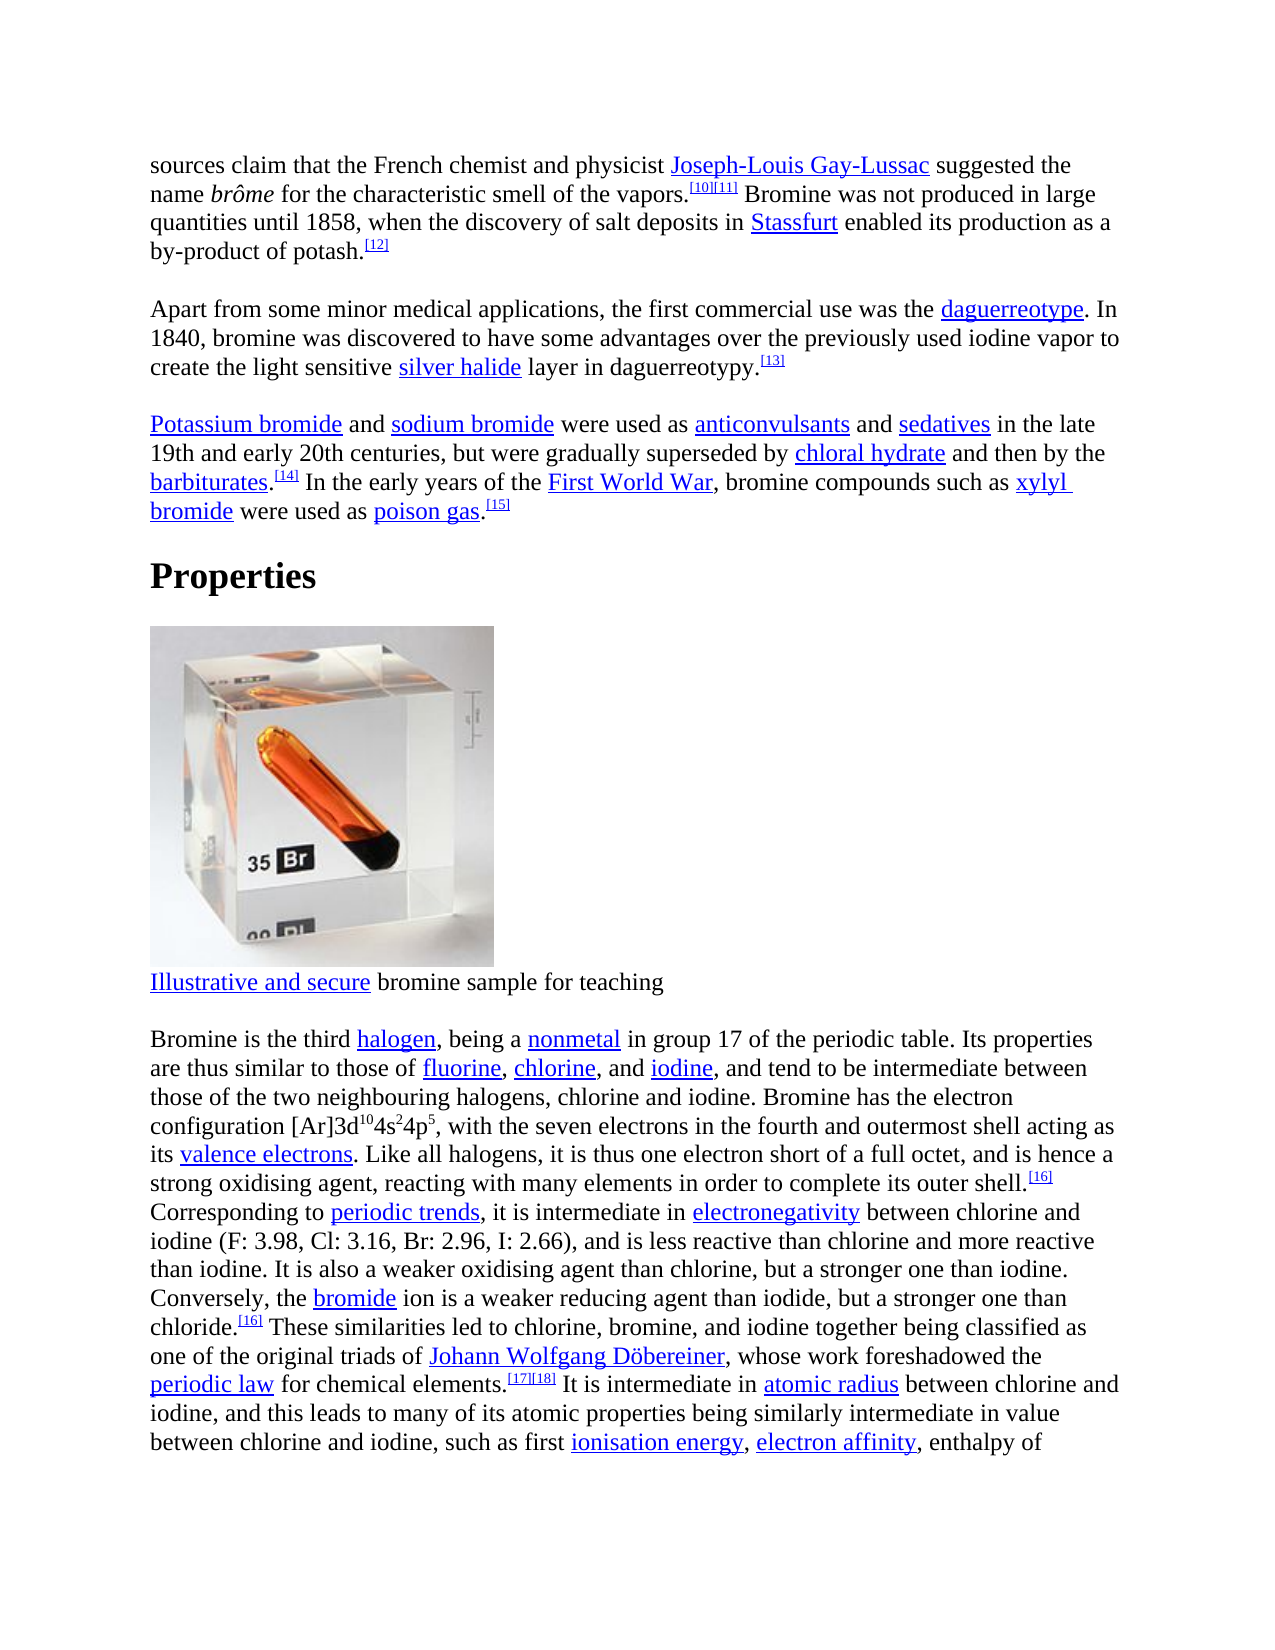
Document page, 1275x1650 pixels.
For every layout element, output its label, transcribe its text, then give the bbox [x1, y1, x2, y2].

text Potassium bromide and sodium bromide were used as anticonvulsants and sedatives in the late 19th and early 20th centuries, but were gradually superseded by chloral hydrate and then by the barbiturates.[14] In the early years of the First World War, bromine compounds such as xylyl bromide were used as poison gas.[15] [150, 409, 1125, 524]
picture [150, 626, 494, 967]
text Properties [150, 554, 1125, 597]
text Illustrative and secure bromine sample for teaching [150, 967, 1125, 995]
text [150, 1024, 1125, 1456]
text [150, 150, 1125, 265]
text Apart from some minor medical applications, the first commercial use was the daguerreotype. In 1840, bromine was discovered to have some advantages over the previously used iodine vapor to create the light sensitive silver halide layer in daguerreotypy.[13] [150, 294, 1125, 380]
